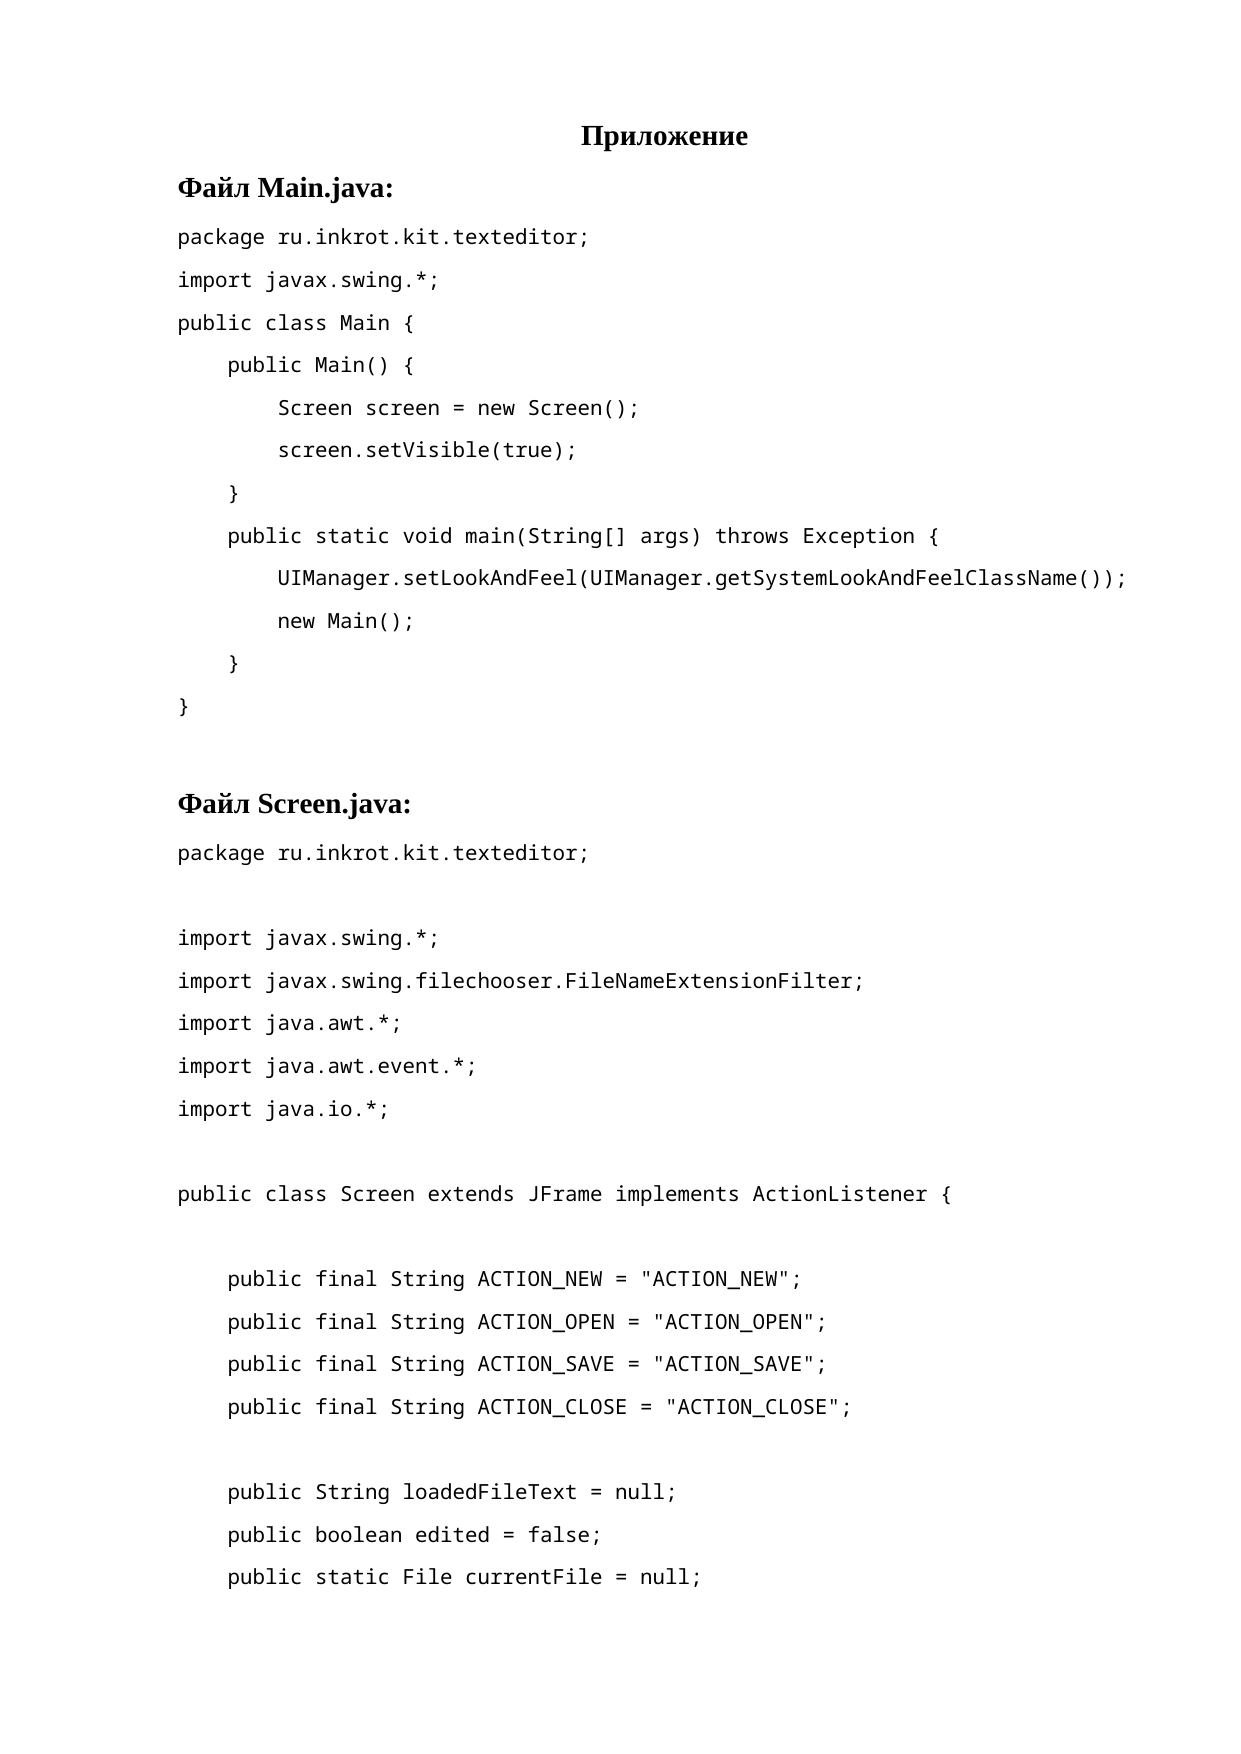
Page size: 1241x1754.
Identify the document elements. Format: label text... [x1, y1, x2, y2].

text public boolean edited = false; [177, 1520, 1145, 1548]
text } [177, 648, 1145, 677]
text Screen screen = new Screen(); [177, 393, 1145, 421]
text public final String ACTION_CLOSE = "ACTION_CLOSE"; [177, 1392, 1145, 1420]
text import java.io.*; [177, 1094, 1145, 1122]
text Файл Screen.java: [177, 786, 1152, 819]
text public static File currentFile = null; [177, 1562, 1145, 1591]
text Файл Main.java: [177, 170, 1152, 204]
text package ru.inkrot.kit.texteditor; [177, 838, 1145, 867]
text public final String ACTION_SAVE = "ACTION_SAVE"; [177, 1349, 1145, 1378]
text import java.awt.*; [177, 1008, 1145, 1037]
text public class Screen extends JFrame implements ActionListener { [177, 1179, 1145, 1207]
text public class Main { [177, 308, 1145, 336]
text import javax.swing.filechooser.FileNameExtensionFilter; [177, 966, 1145, 994]
text public Main() { [177, 350, 1145, 379]
text import javax.swing.*; [177, 265, 1145, 293]
text UIManager.setLookAndFeel(UIManager.getSystemLookAndFeelClassName()); [177, 563, 1145, 592]
text package ru.inkrot.kit.texteditor; [177, 222, 1145, 251]
text public String loadedFileText = null; [177, 1477, 1145, 1506]
text import java.awt.event.*; [177, 1051, 1145, 1079]
text } [177, 478, 1145, 507]
text public static void main(String[] args) throws Exception { [177, 521, 1145, 549]
text import javax.swing.*; [177, 923, 1145, 952]
text new Main(); [177, 606, 1145, 634]
text public final String ACTION_OPEN = "ACTION_OPEN"; [177, 1307, 1145, 1335]
text Приложение [177, 118, 1152, 152]
text screen.setVisible(true); [177, 436, 1145, 464]
text } [177, 691, 1145, 719]
text public final String ACTION_NEW = "ACTION_NEW"; [177, 1264, 1145, 1293]
